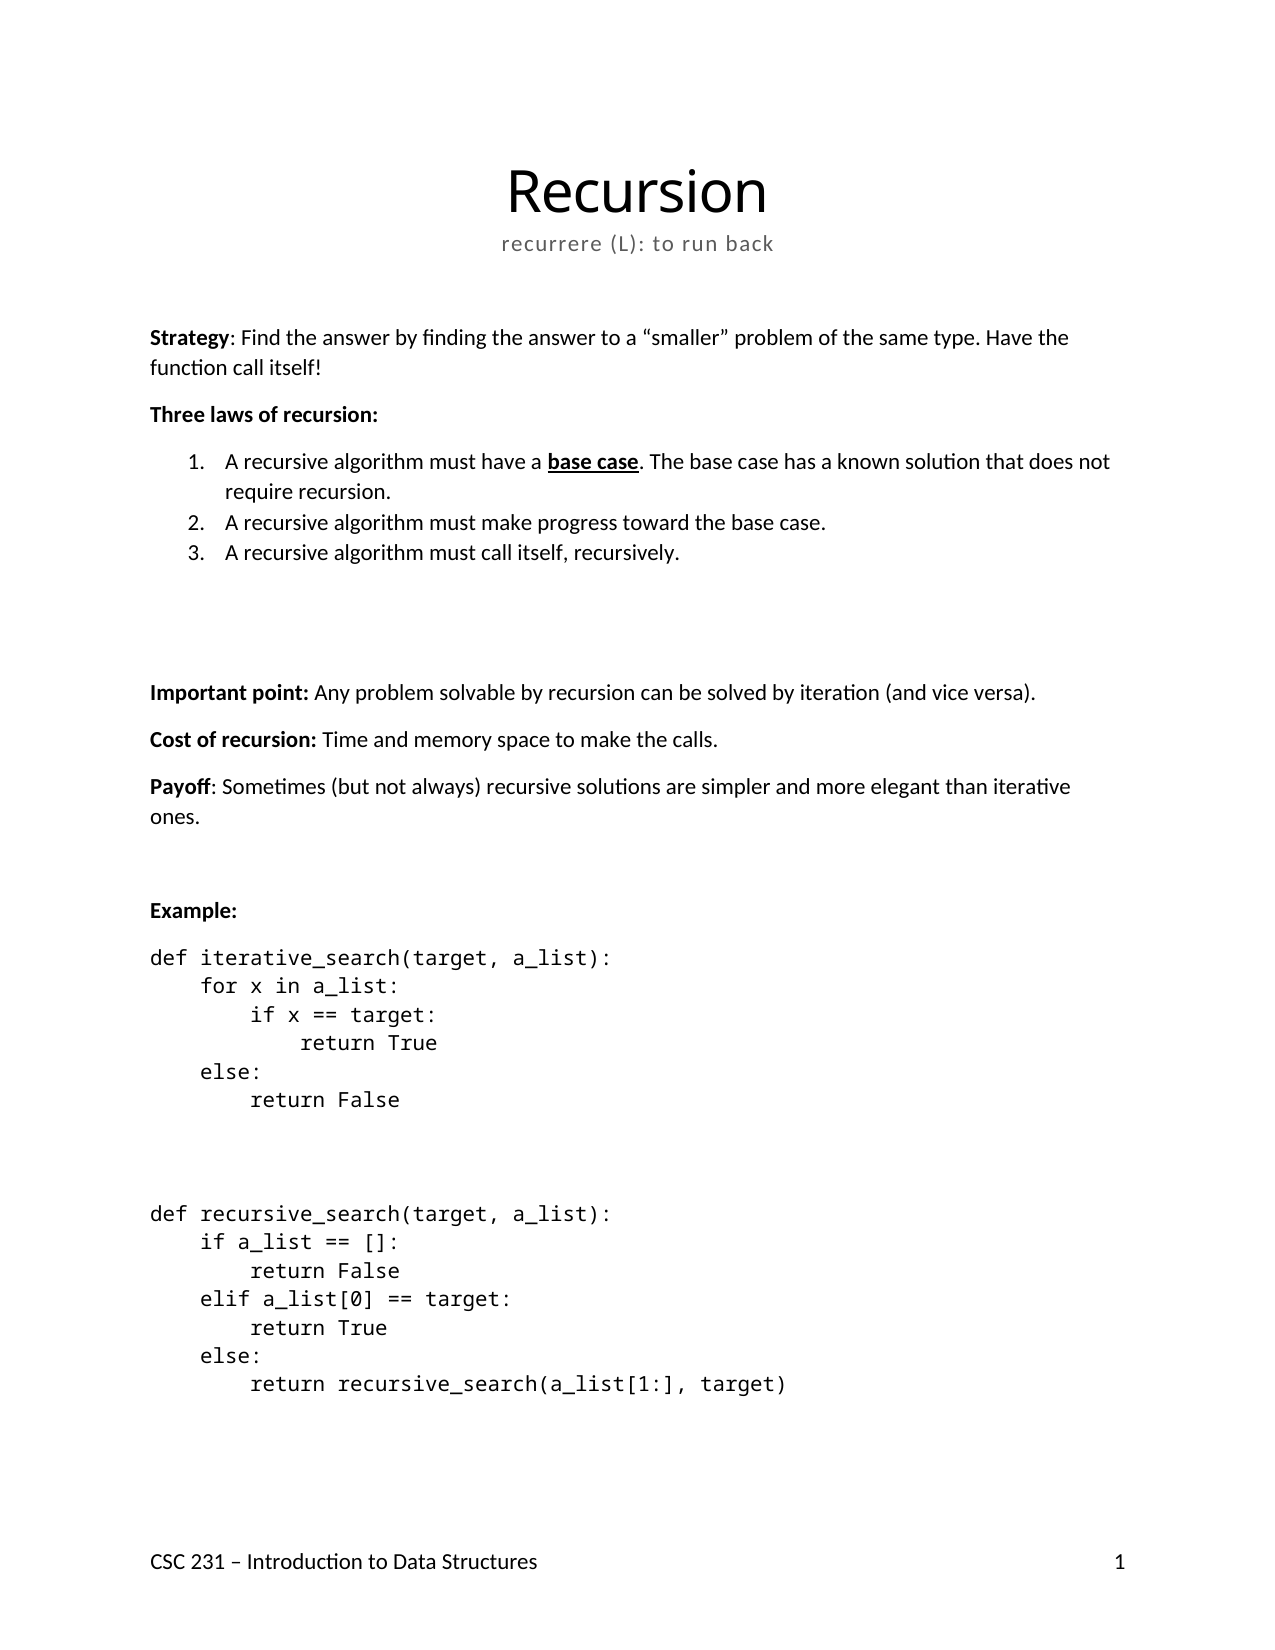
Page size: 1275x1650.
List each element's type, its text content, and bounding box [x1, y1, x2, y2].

text Cost of recursion: Time and memory space to make the calls. [150, 725, 1125, 753]
text Payoff: Sometimes (but not always) recursive solutions are simpler and more elegant than iterative ones. [150, 772, 1125, 830]
text return False [150, 1256, 1125, 1284]
text elif a_list[0] == target: [150, 1284, 1125, 1313]
title Recursion [150, 150, 1125, 229]
text else: [150, 1341, 1125, 1369]
list A recursive algorithm must call itself, recursively. [187, 538, 1125, 566]
text def recursive_search(target, a_list): [150, 1199, 1125, 1227]
list A recursive algorithm must have a base case. The base case has a known solution that does not require recursion. [187, 447, 1125, 505]
subtitle recurrere (L): to run back [150, 229, 1125, 257]
text else: [150, 1057, 1125, 1085]
text Example: [150, 896, 1125, 924]
text return False [150, 1085, 1125, 1114]
text def iterative_search(target, a_list): [150, 943, 1125, 971]
text for x in a_list: [150, 971, 1125, 1000]
text return recursive_search(a_list[1:], target) [150, 1369, 1125, 1398]
text if a_list == []: [150, 1227, 1125, 1256]
text return True [150, 1028, 1125, 1057]
list A recursive algorithm must make progress toward the base case. [187, 508, 1125, 536]
text Important point: Any problem solvable by recursion can be solved by iteration (and vice versa). [150, 678, 1125, 706]
text if x == target: [150, 1000, 1125, 1028]
text return True [150, 1313, 1125, 1341]
text Three laws of recursion: [150, 400, 1125, 428]
text Strategy: Find the answer by finding the answer to a “smaller” problem of the same type. Have the function call itself! [150, 323, 1125, 381]
